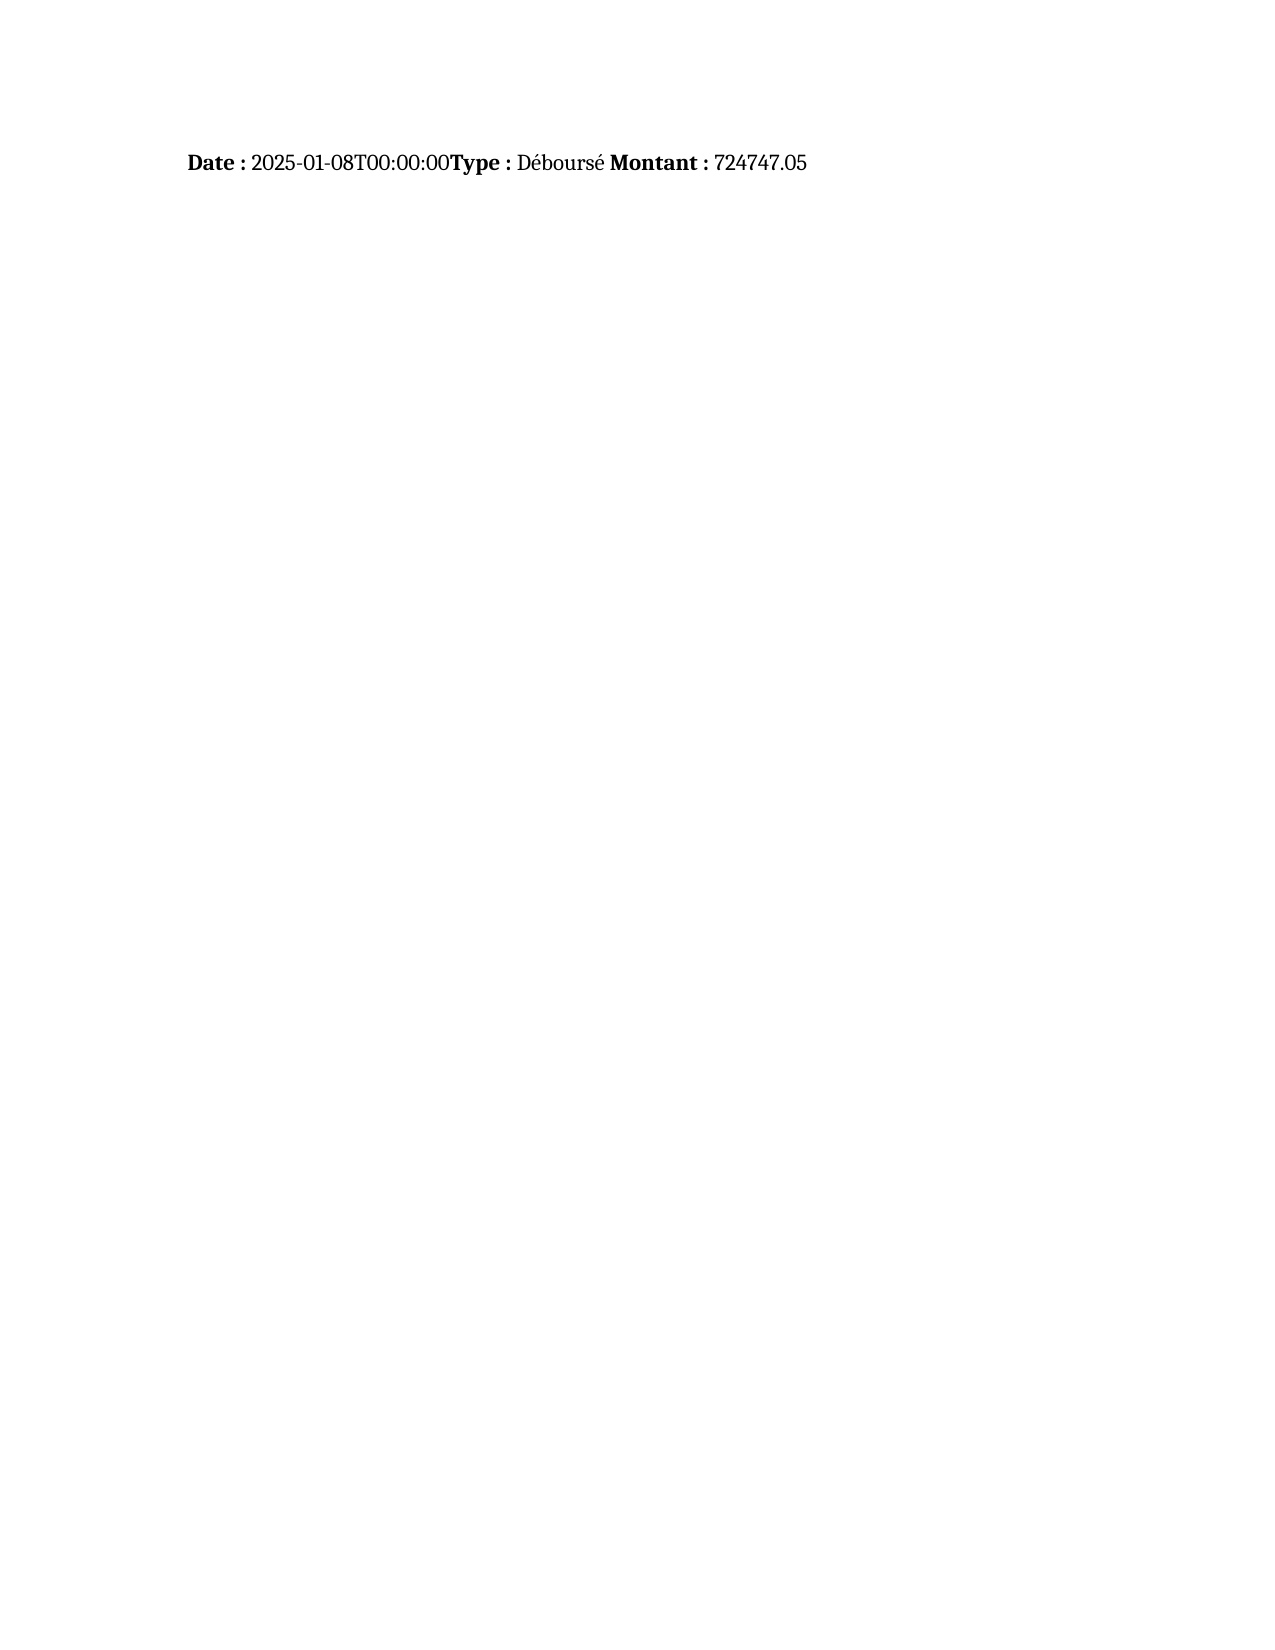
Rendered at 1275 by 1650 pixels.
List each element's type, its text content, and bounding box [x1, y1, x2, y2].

text Date : 2025-01-08T00:00:00Type : Déboursé Montant : 724747.05 [187, 150, 1087, 176]
